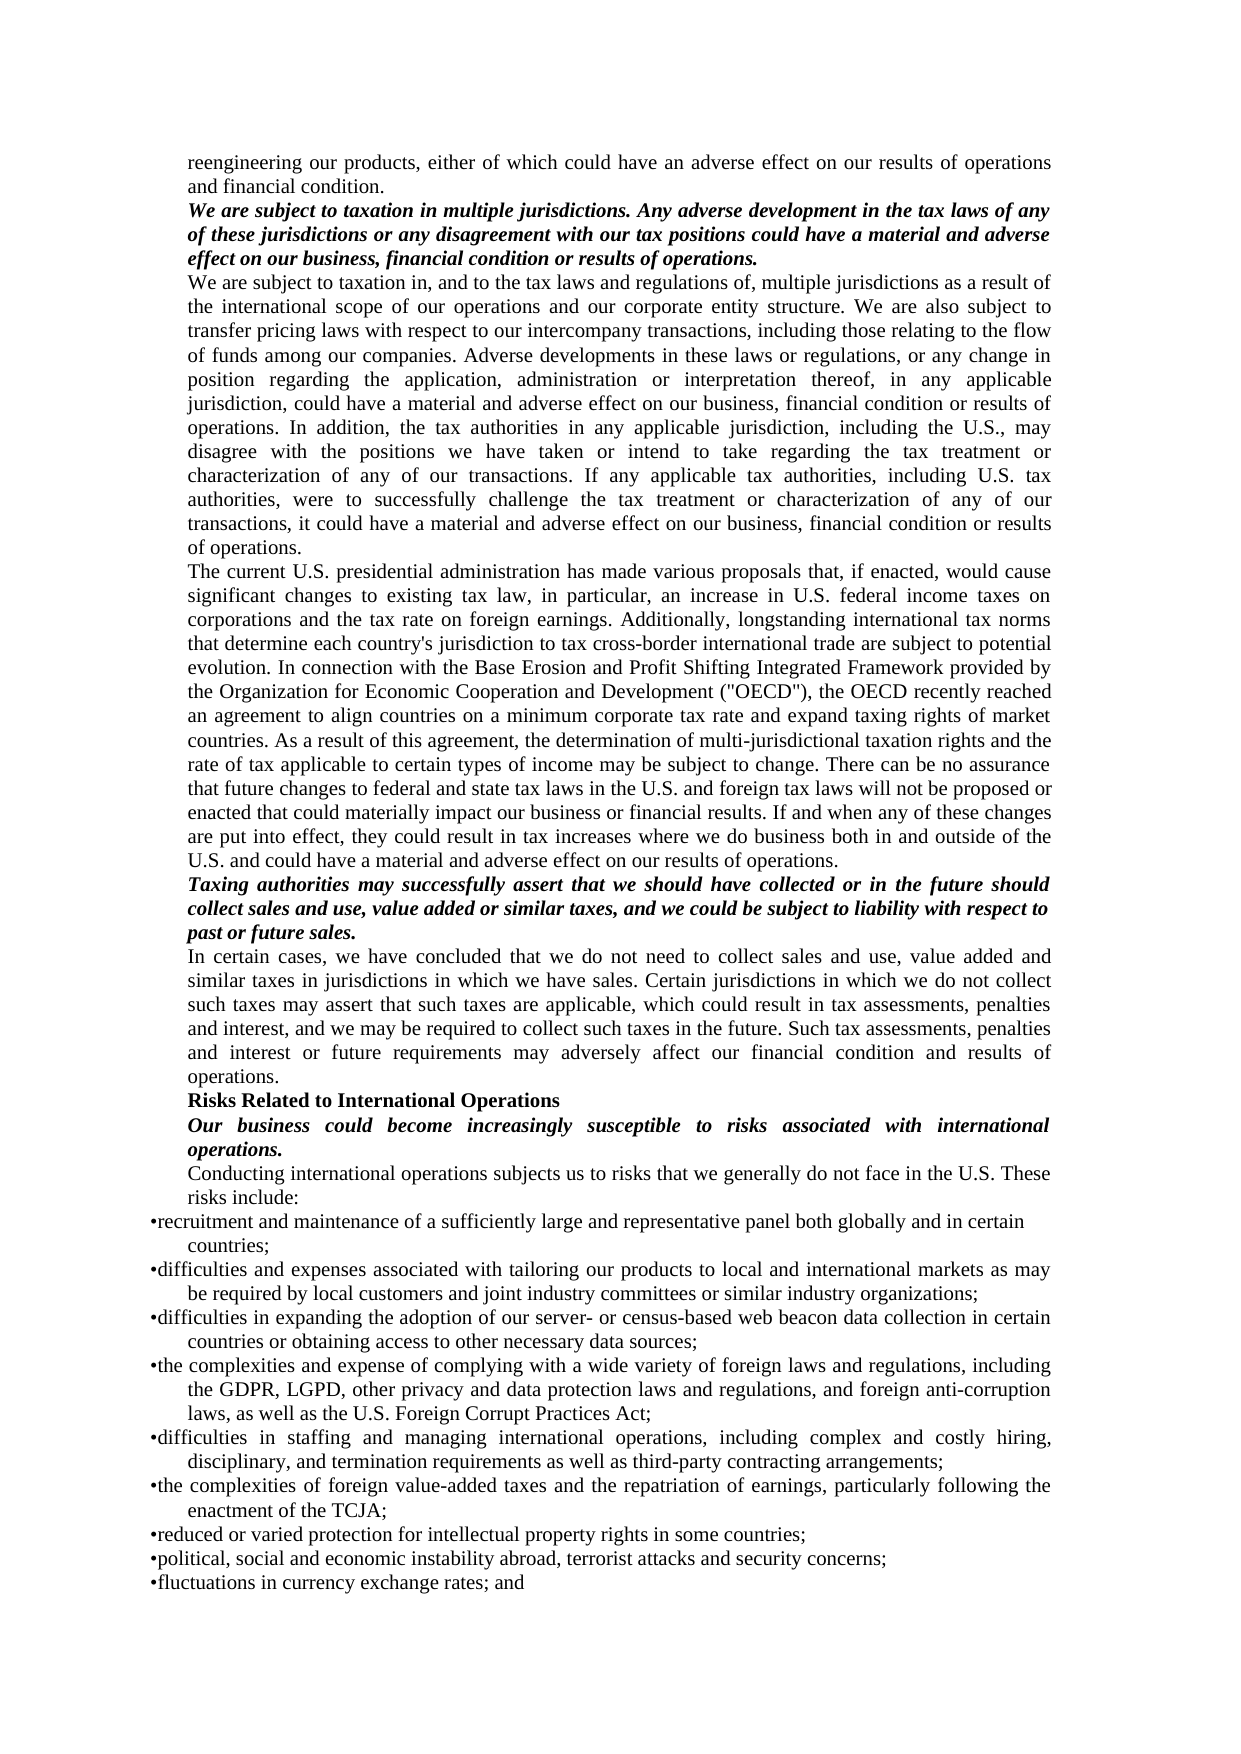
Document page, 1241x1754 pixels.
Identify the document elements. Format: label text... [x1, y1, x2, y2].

text •recruitment and maintenance of a sufficiently large and representative panel both globally and in certain countries; [150, 1209, 1053, 1257]
text •difficulties in staffing and managing international operations, including complex and costly hiring, disciplinary, and termination requirements as well as third-party contracting arrangements; [150, 1425, 1053, 1473]
text •the complexities and expense of complying with a wide variety of foreign laws and regulations, including the GDPR, LGPD, other privacy and data protection laws and regulations, and foreign anti-corruption laws, as well as the U.S. Foreign Corrupt Practices Act; [150, 1353, 1053, 1425]
text Conducting international operations subjects us to risks that we generally do not face in the U.S. These risks include: [187, 1161, 1053, 1209]
text •fluctuations in currency exchange rates; and [150, 1570, 1053, 1594]
text Risks Related to International Operations [187, 1088, 1053, 1112]
text Taxing authorities may successfully assert that we should have collected or in the future should collect sales and use, value added or similar taxes, and we could be subject to liability with respect to past or future sales. [187, 872, 1053, 944]
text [187, 150, 1053, 198]
text Our business could become increasingly susceptible to risks associated with international operations. [187, 1112, 1053, 1161]
text •reduced or varied protection for intellectual property rights in some countries; [150, 1522, 1053, 1546]
text We are subject to taxation in multiple jurisdictions. Any adverse development in the tax laws of any of these jurisdictions or any disagreement with our tax positions could have a material and adverse effect on our business, financial condition or results of operations. [187, 198, 1053, 270]
text •difficulties and expenses associated with tailoring our products to local and international markets as may be required by local customers and joint industry committees or similar industry organizations; [150, 1257, 1053, 1305]
text The current U.S. presidential administration has made various proposals that, if enacted, would cause significant changes to existing tax law, in particular, an increase in U.S. federal income taxes on corporations and the tax rate on foreign earnings. Additionally, longstanding international tax norms that determine each country's jurisdiction to tax cross-border international trade are subject to potential evolution. In connection with the Base Erosion and Profit Shifting Integrated Framework provided by the Organization for Economic Cooperation and Development ("OECD"), the OECD recently reached an agreement to align countries on a minimum corporate tax rate and expand taxing rights of market countries. As a result of this agreement, the determination of multi-jurisdictional taxation rights and the rate of tax applicable to certain types of income may be subject to change. There can be no assurance that future changes to federal and state tax laws in the U.S. and foreign tax laws will not be proposed or enacted that could materially impact our business or financial results. If and when any of these changes are put into effect, they could result in tax increases where we do business both in and outside of the U.S. and could have a material and adverse effect on our results of operations. [187, 559, 1053, 872]
text •the complexities of foreign value-added taxes and the repatriation of earnings, particularly following the enactment of the TCJA; [150, 1473, 1053, 1522]
text •political, social and economic instability abroad, terrorist attacks and security concerns; [150, 1546, 1053, 1570]
text We are subject to taxation in, and to the tax laws and regulations of, multiple jurisdictions as a result of the international scope of our operations and our corporate entity structure. We are also subject to transfer pricing laws with respect to our intercompany transactions, including those relating to the flow of funds among our companies. Adverse developments in these laws or regulations, or any change in position regarding the application, administration or interpretation thereof, in any applicable jurisdiction, could have a material and adverse effect on our business, financial condition or results of operations. In addition, the tax authorities in any applicable jurisdiction, including the U.S., may disagree with the positions we have taken or intend to take regarding the tax treatment or characterization of any of our transactions. If any applicable tax authorities, including U.S. tax authorities, were to successfully challenge the tax treatment or characterization of any of our transactions, it could have a material and adverse effect on our business, financial condition or results of operations. [187, 270, 1053, 559]
text •difficulties in expanding the adoption of our server- or census-based web beacon data collection in certain countries or obtaining access to other necessary data sources; [150, 1305, 1053, 1353]
text In certain cases, we have concluded that we do not need to collect sales and use, value added and similar taxes in jurisdictions in which we have sales. Certain jurisdictions in which we do not collect such taxes may assert that such taxes are applicable, which could result in tax assessments, penalties and interest, and we may be required to collect such taxes in the future. Such tax assessments, penalties and interest or future requirements may adversely affect our financial condition and results of operations. [187, 944, 1053, 1088]
